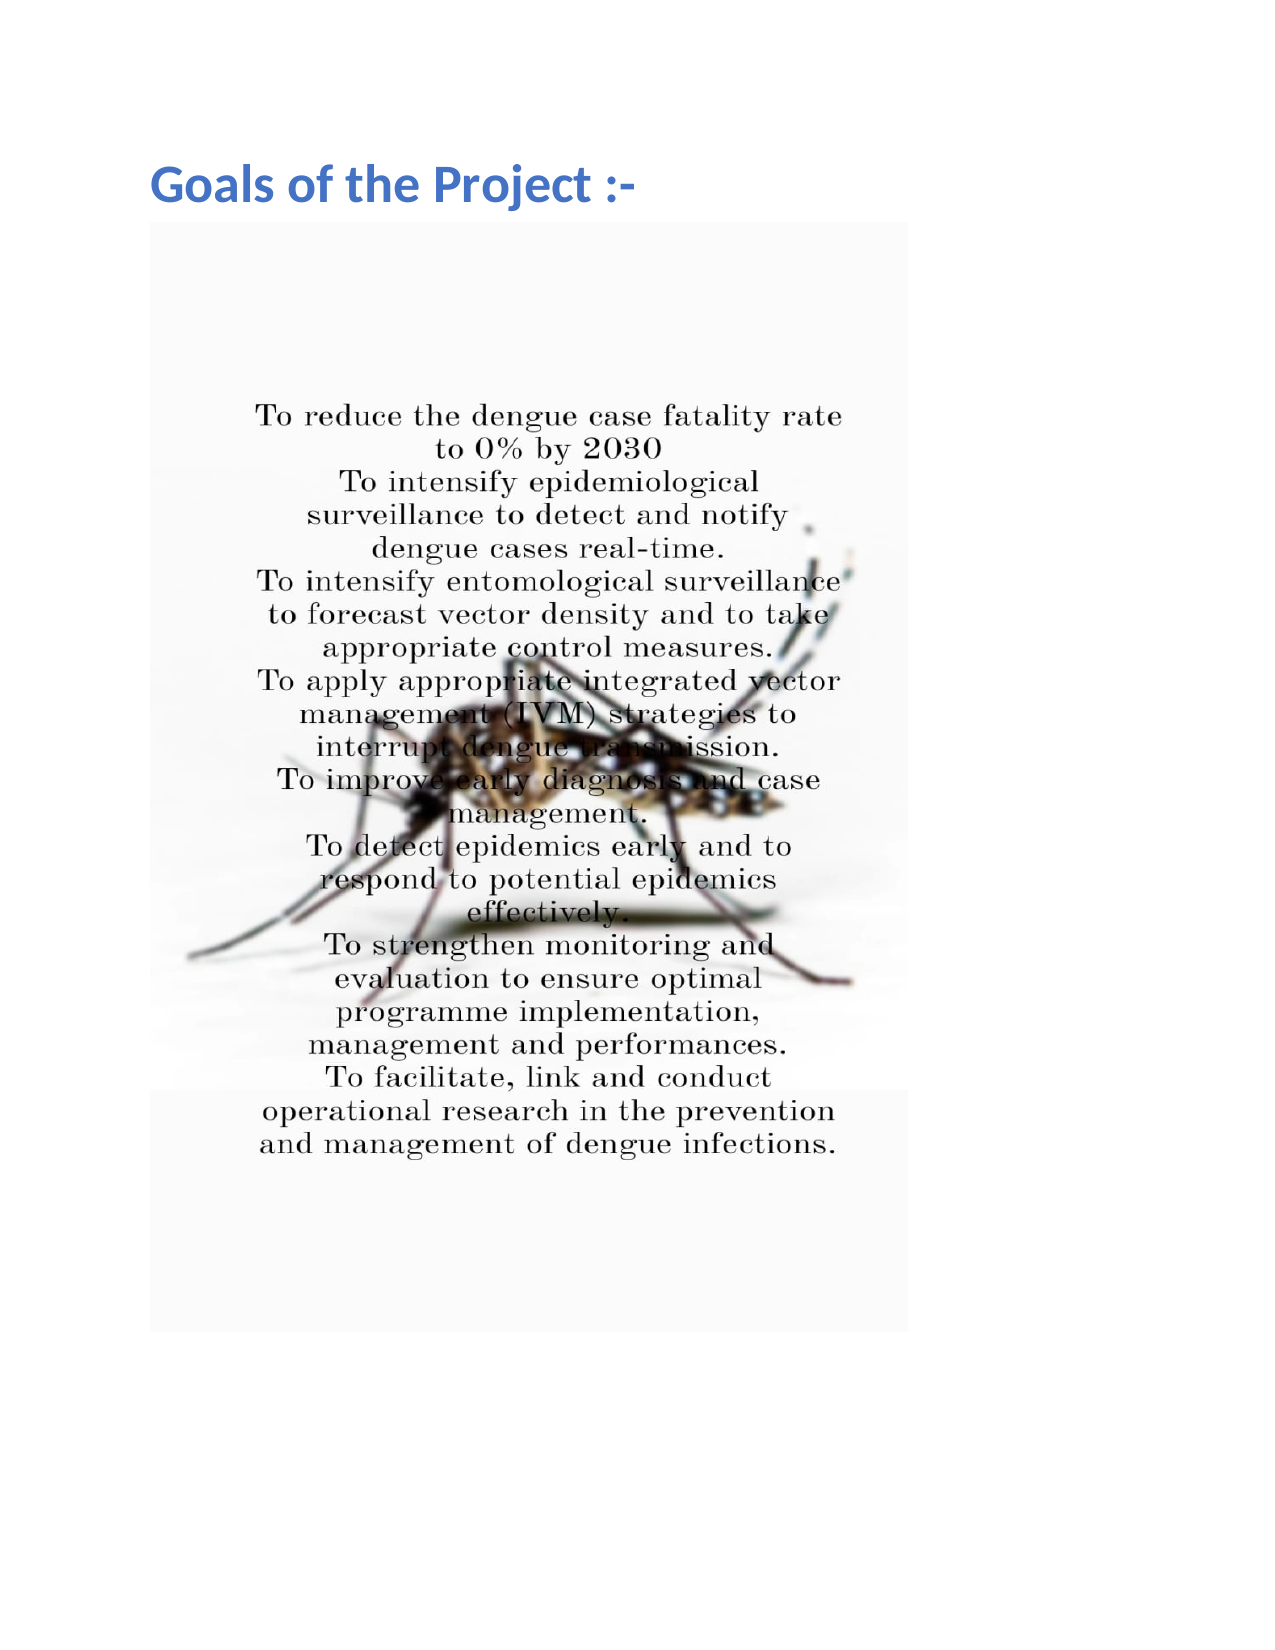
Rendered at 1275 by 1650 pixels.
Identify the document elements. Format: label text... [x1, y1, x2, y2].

picture [150, 222, 909, 1332]
